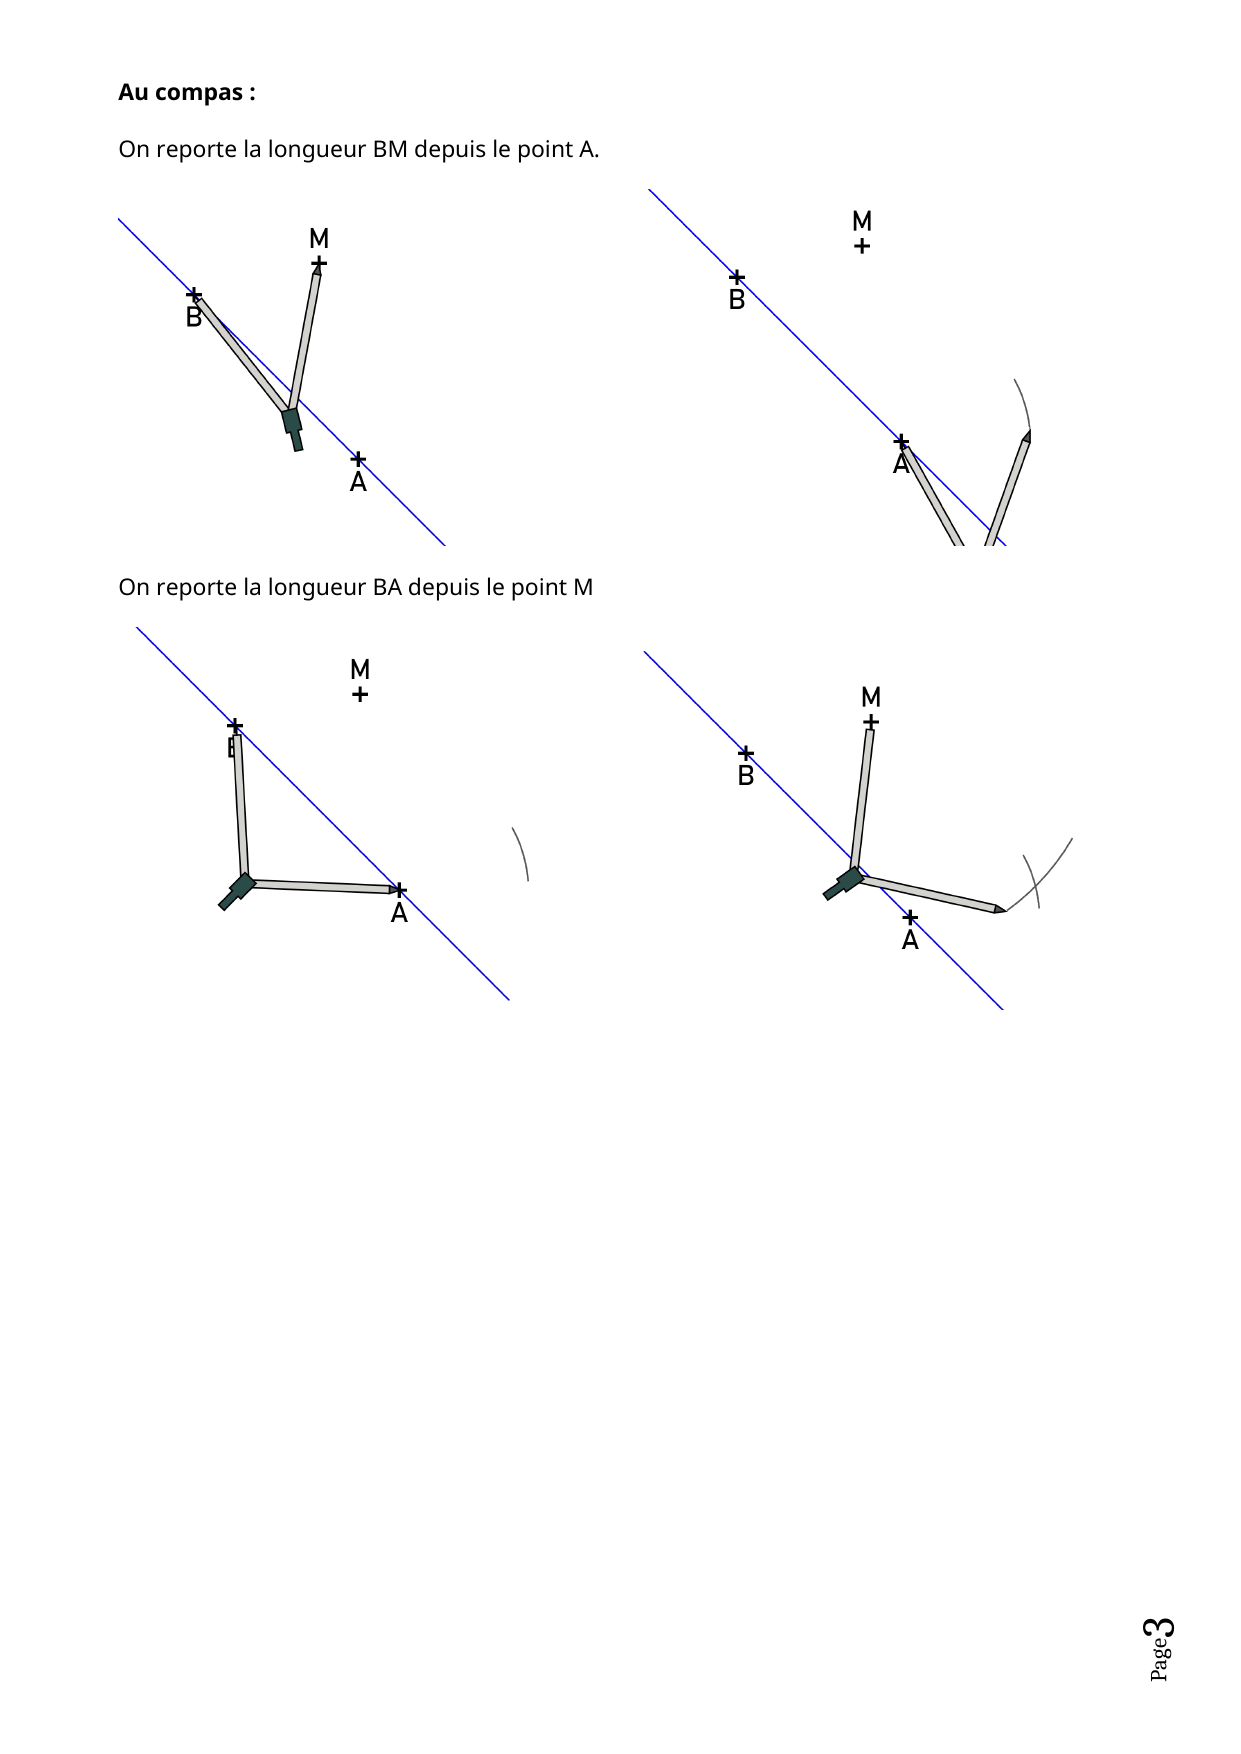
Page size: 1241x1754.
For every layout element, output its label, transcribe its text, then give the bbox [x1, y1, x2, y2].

text On reporte la longueur BA depuis le point M [118, 571, 1152, 602]
text Au compas : [118, 76, 1152, 107]
text On reporte la longueur BM depuis le point A. [118, 133, 1152, 164]
picture [118, 627, 605, 1010]
picture [118, 213, 556, 546]
picture [635, 189, 1065, 546]
picture [635, 649, 1118, 1010]
